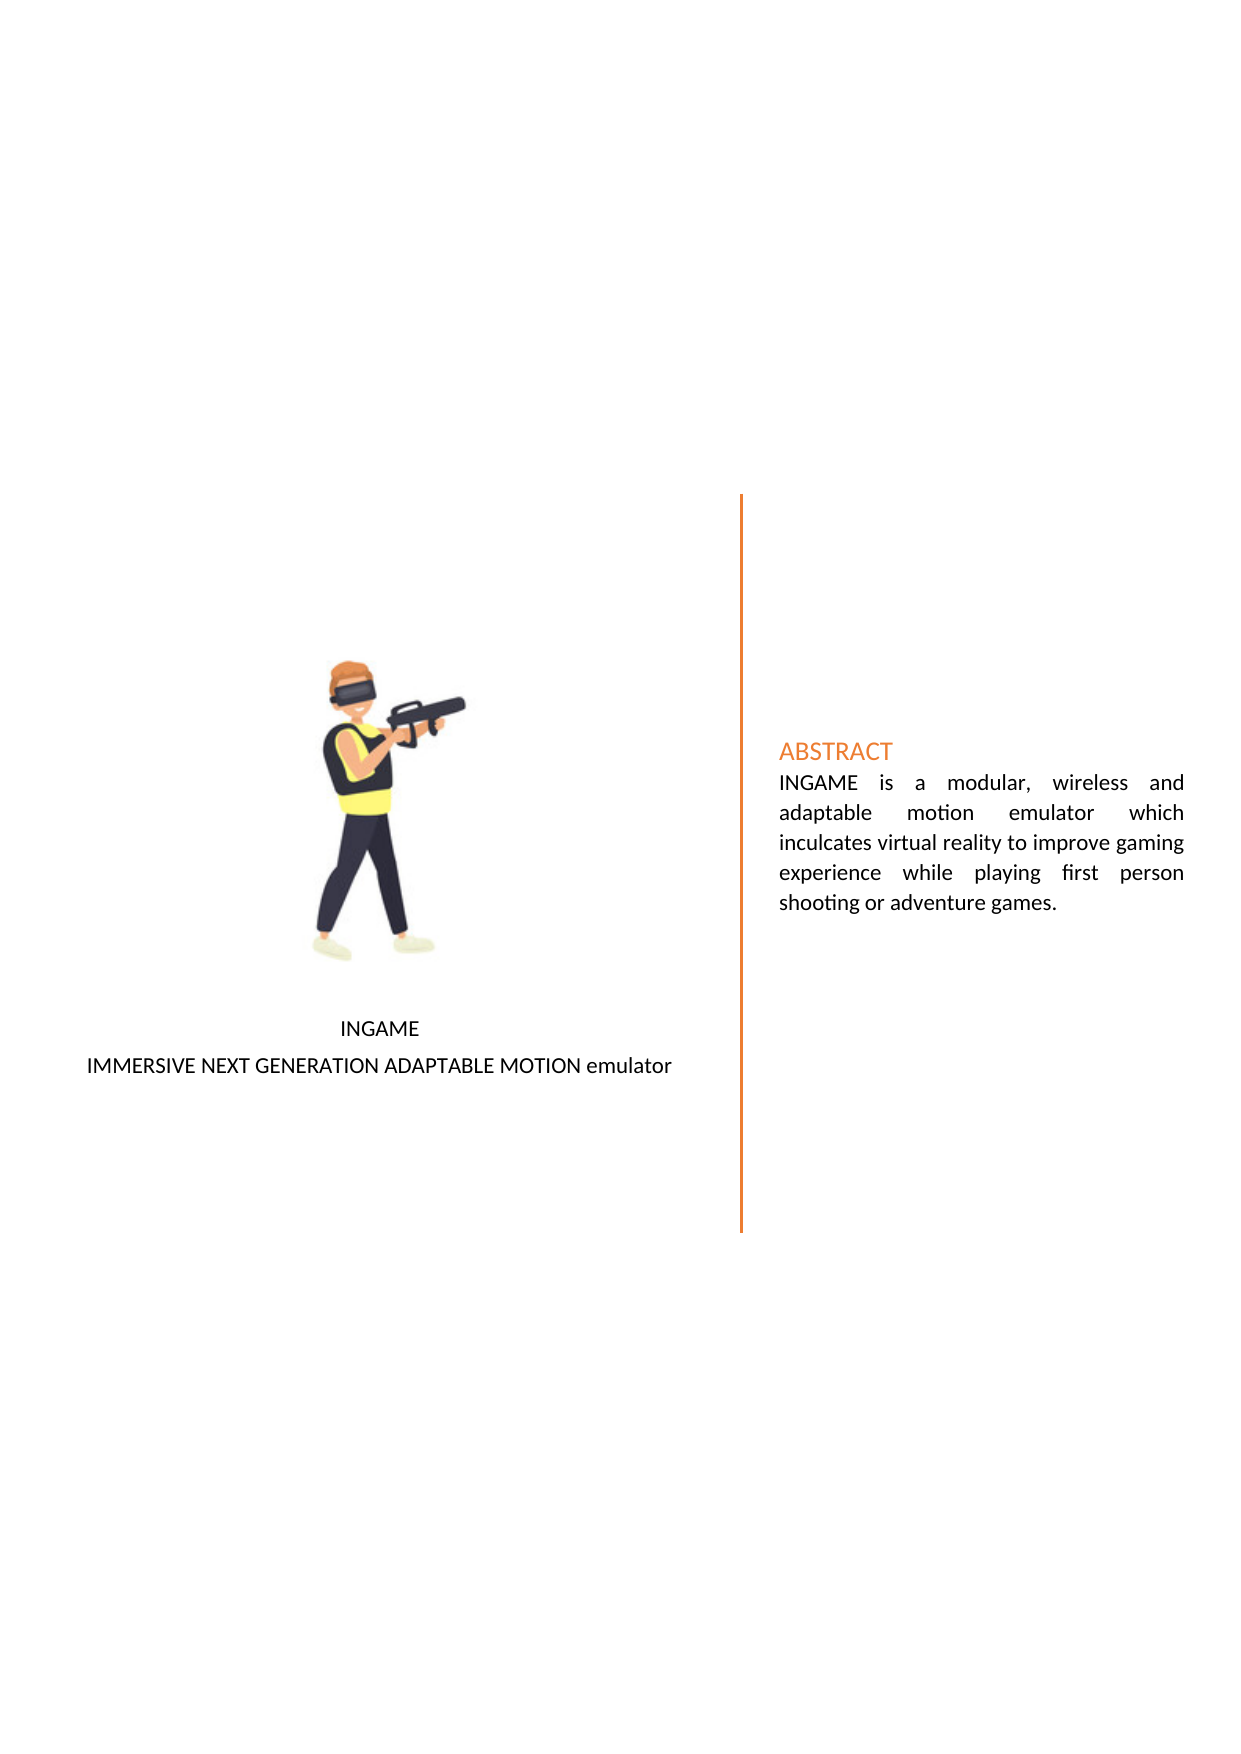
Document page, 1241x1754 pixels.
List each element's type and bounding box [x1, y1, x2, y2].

picture [275, 628, 485, 996]
